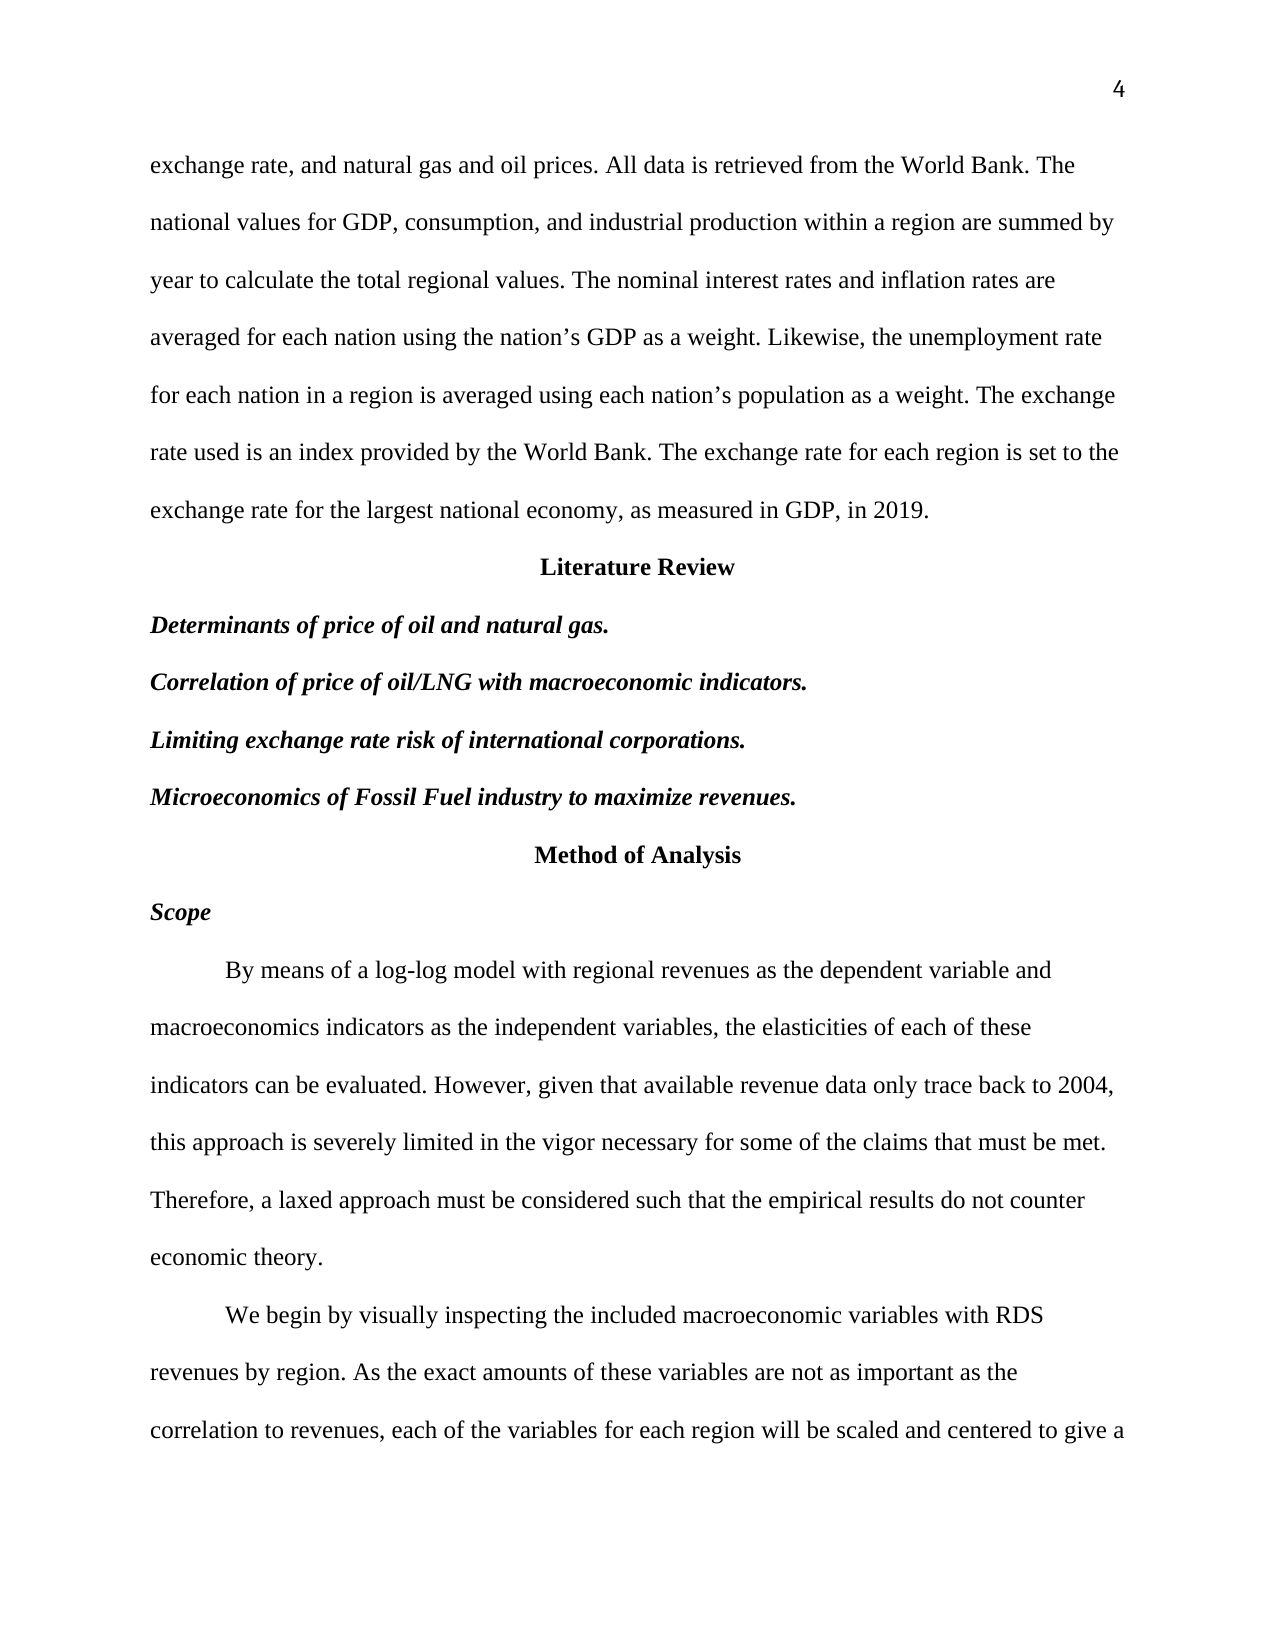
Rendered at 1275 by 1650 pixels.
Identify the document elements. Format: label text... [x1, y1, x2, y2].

subtitle Scope [150, 897, 1125, 926]
subtitle Limiting exchange rate risk of international corporations. [150, 725, 1125, 754]
subtitle Microeconomics of Fossil Fuel industry to maximize revenues. [150, 782, 1125, 811]
subtitle Determinants of price of oil and natural gas. [150, 610, 1125, 639]
text By means of a log-log model with regional revenues as the dependent variable and macroeconomics indicators as the independent variables, the elasticities of each of these indicators can be evaluated. However, given that available revenue data only trace back to 2004, this approach is severely limited in the vigor necessary for some of the claims that must be met. Therefore, a laxed approach must be considered such that the empirical results do not counter economic theory. [150, 955, 1125, 1271]
subtitle Correlation of price of oil/LNG with macroeconomic indicators. [150, 667, 1125, 696]
subtitle Method of Analysis [150, 840, 1125, 869]
subtitle Literature Review [150, 552, 1125, 581]
